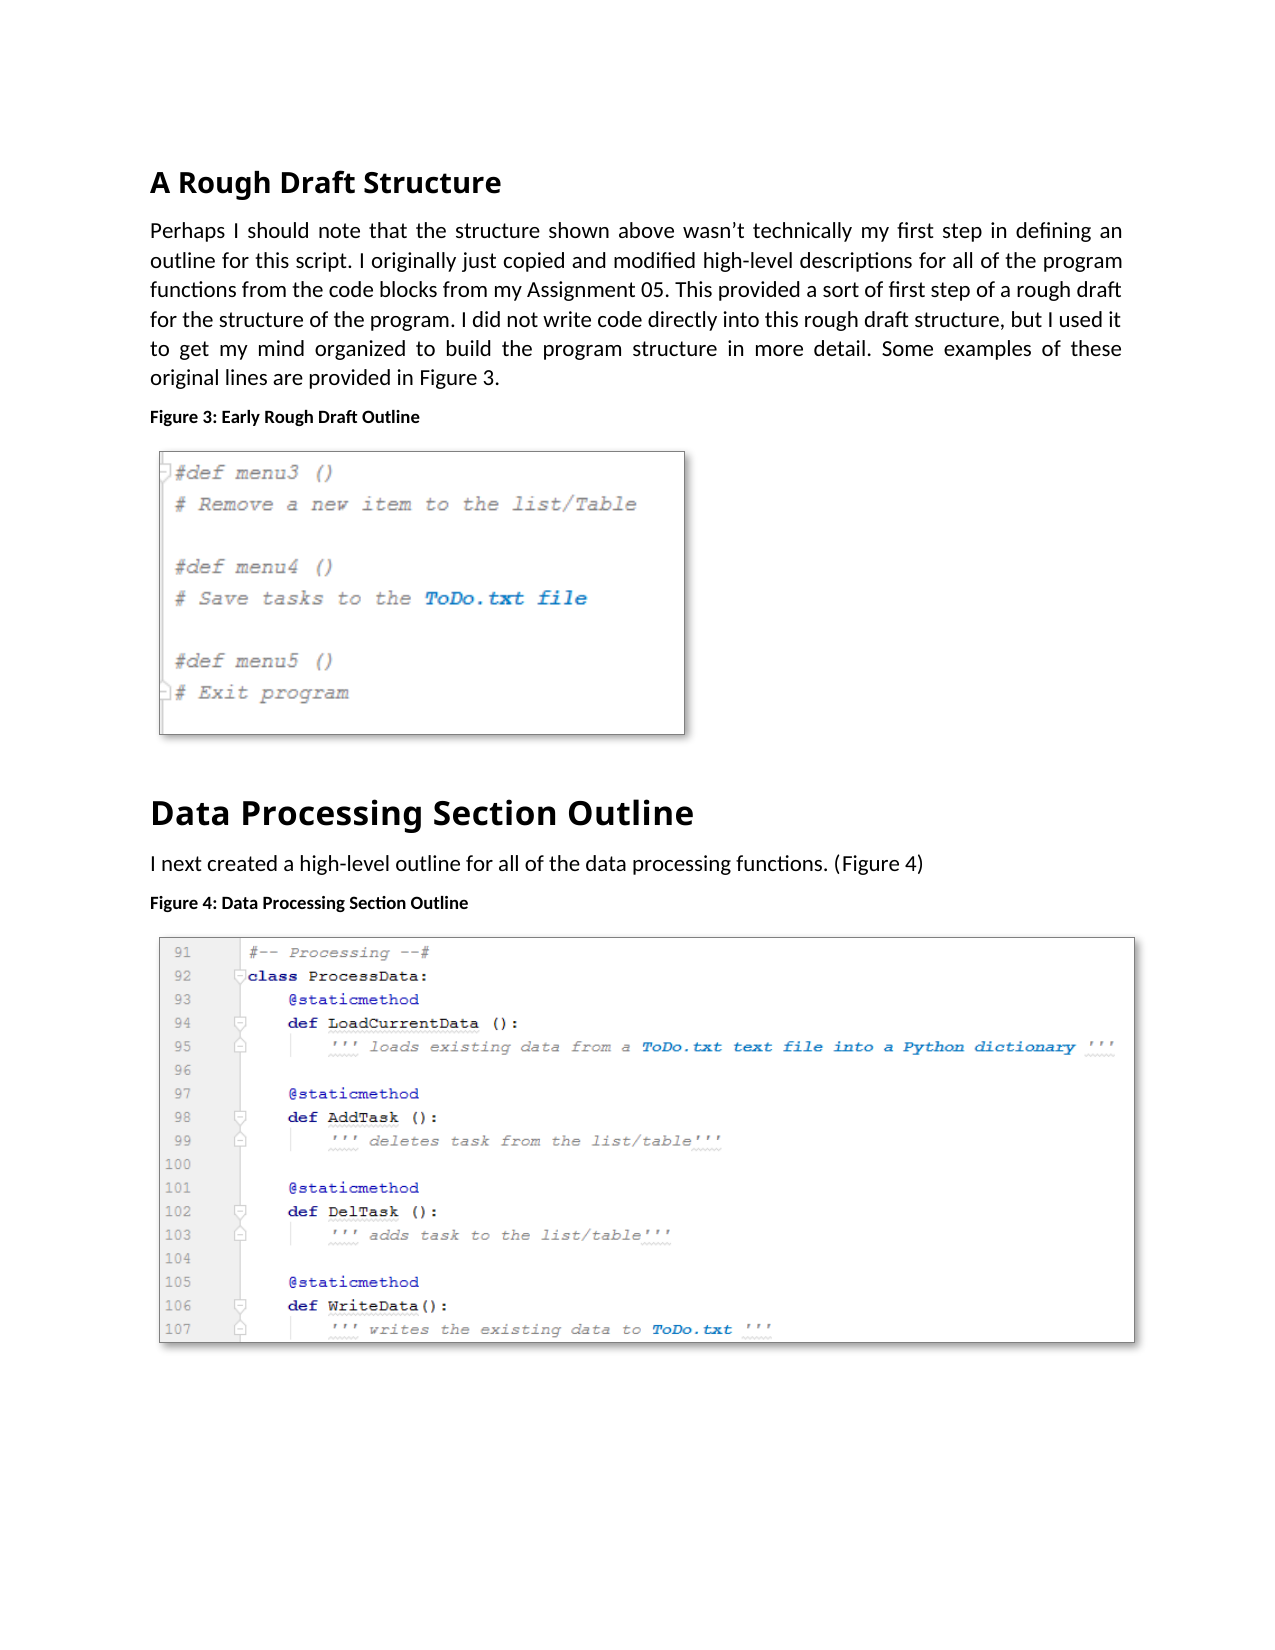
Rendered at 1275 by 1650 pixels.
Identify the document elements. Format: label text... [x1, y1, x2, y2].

subtitle A Rough Draft Structure [150, 162, 1125, 202]
picture [160, 452, 684, 734]
subtitle Data Processing Section Outline [150, 789, 1125, 835]
picture [160, 938, 1134, 1342]
text Figure 3: Early Rough Draft Outline [150, 405, 1125, 428]
text Perhaps I should note that the structure shown above wasn’t technically my first step in defining an outline for this script. I originally just copied and modified high-level descriptions for all of the program functions from the code blocks from my Assignment 05. This provided a sort of first step of a rough draft for the structure of the program. I did not write code directly into this rough draft structure, but I used it to get my mind organized to build the program structure in more detail. Some examples of these original lines are provided in Figure 3. [150, 217, 1125, 392]
text I next created a high-level outline for all of the data processing functions. (Figure 4) [150, 849, 1125, 877]
